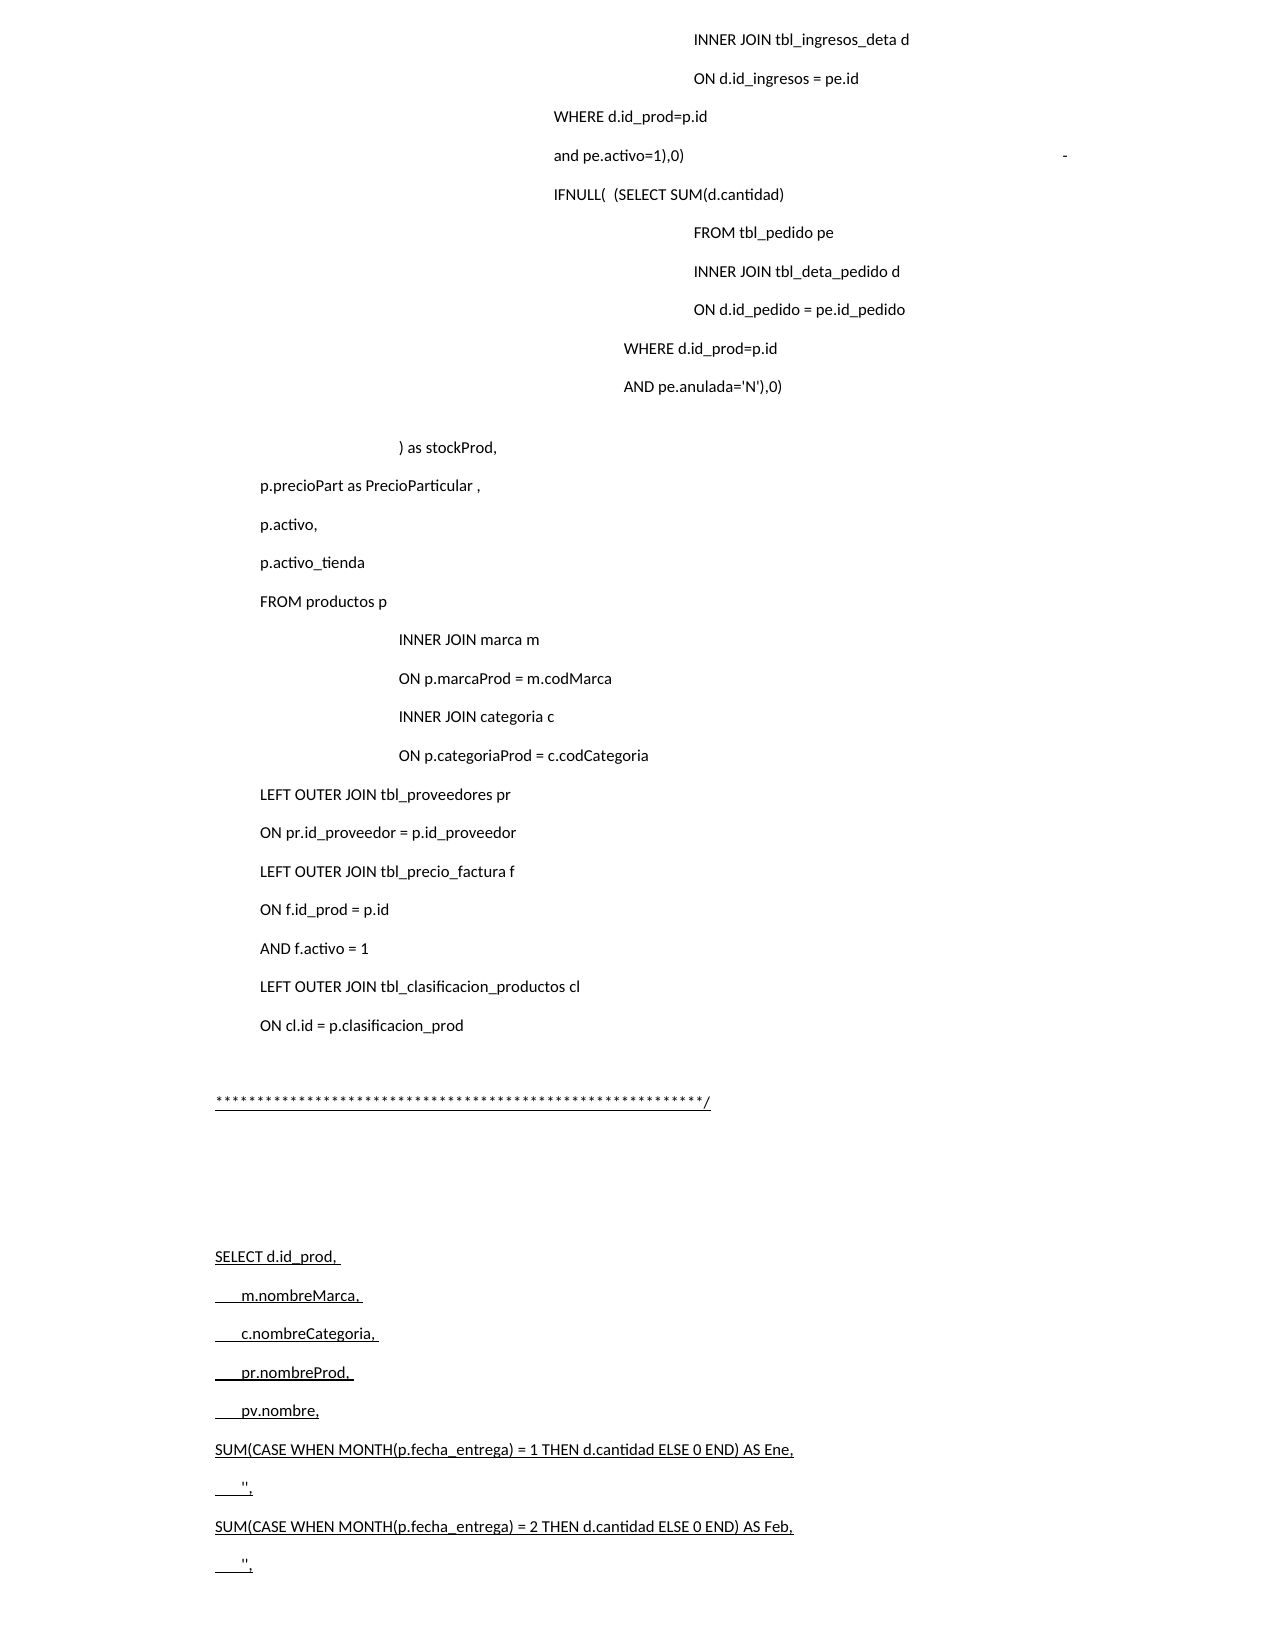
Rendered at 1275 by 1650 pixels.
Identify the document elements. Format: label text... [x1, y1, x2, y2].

text IFNULL( (SELECT SUM(d.cantidad) [215, 184, 1098, 204]
text WHERE d.id_prod=p.id [215, 107, 1098, 127]
text ON d.id_pedido = pe.id_pedido [215, 299, 1098, 320]
text ) as stockProd, [215, 437, 1098, 457]
text ON p.marcaProd = m.codMarca [215, 668, 1098, 688]
text SUM(CASE WHEN MONTH(p.fecha_entrega) = 1 THEN d.cantidad ELSE 0 END) AS Ene, [215, 1439, 1098, 1459]
text ON cl.id = p.clasificacion_prod [215, 1015, 1098, 1035]
text FROM tbl_pedido pe [215, 222, 1098, 243]
text p.activo_tienda [215, 552, 1098, 573]
text p.precioPart as PrecioParticular , [215, 475, 1098, 496]
text INNER JOIN tbl_deta_pedido d [215, 261, 1098, 281]
text p.activo, [215, 514, 1098, 534]
text LEFT OUTER JOIN tbl_clasificacion_productos cl [215, 976, 1098, 997]
text LEFT OUTER JOIN tbl_proveedores pr [215, 784, 1098, 804]
text '', [215, 1477, 1098, 1498]
text ***********************************************************/ [215, 1092, 1098, 1112]
text SELECT d.id_prod, [215, 1246, 1098, 1267]
text FROM productos p [215, 591, 1098, 611]
text ON d.id_ingresos = pe.id [215, 68, 1098, 88]
text SUM(CASE WHEN MONTH(p.fecha_entrega) = 2 THEN d.cantidad ELSE 0 END) AS Feb, [215, 1516, 1098, 1536]
text AND pe.anulada='N'),0) [215, 376, 1098, 419]
text INNER JOIN marca m [215, 629, 1098, 650]
text pr.nombreProd, [215, 1362, 1098, 1382]
text c.nombreCategoria, [215, 1323, 1098, 1344]
text pv.nombre, [215, 1400, 1098, 1421]
text LEFT OUTER JOIN tbl_precio_factura f [215, 861, 1098, 881]
text ON f.id_prod = p.id [215, 899, 1098, 920]
text m.nombreMarca, [215, 1285, 1098, 1305]
text AND f.activo = 1 [215, 938, 1098, 958]
text WHERE d.id_prod=p.id [215, 338, 1098, 358]
text '', [215, 1554, 1098, 1575]
text ON pr.id_proveedor = p.id_proveedor [215, 822, 1098, 843]
text INNER JOIN categoria c [215, 707, 1098, 727]
text INNER JOIN tbl_ingresos_deta d [215, 29, 1098, 50]
text ON p.categoriaProd = c.codCategoria [215, 745, 1098, 766]
text and pe.activo=1),0) - [215, 145, 1098, 166]
